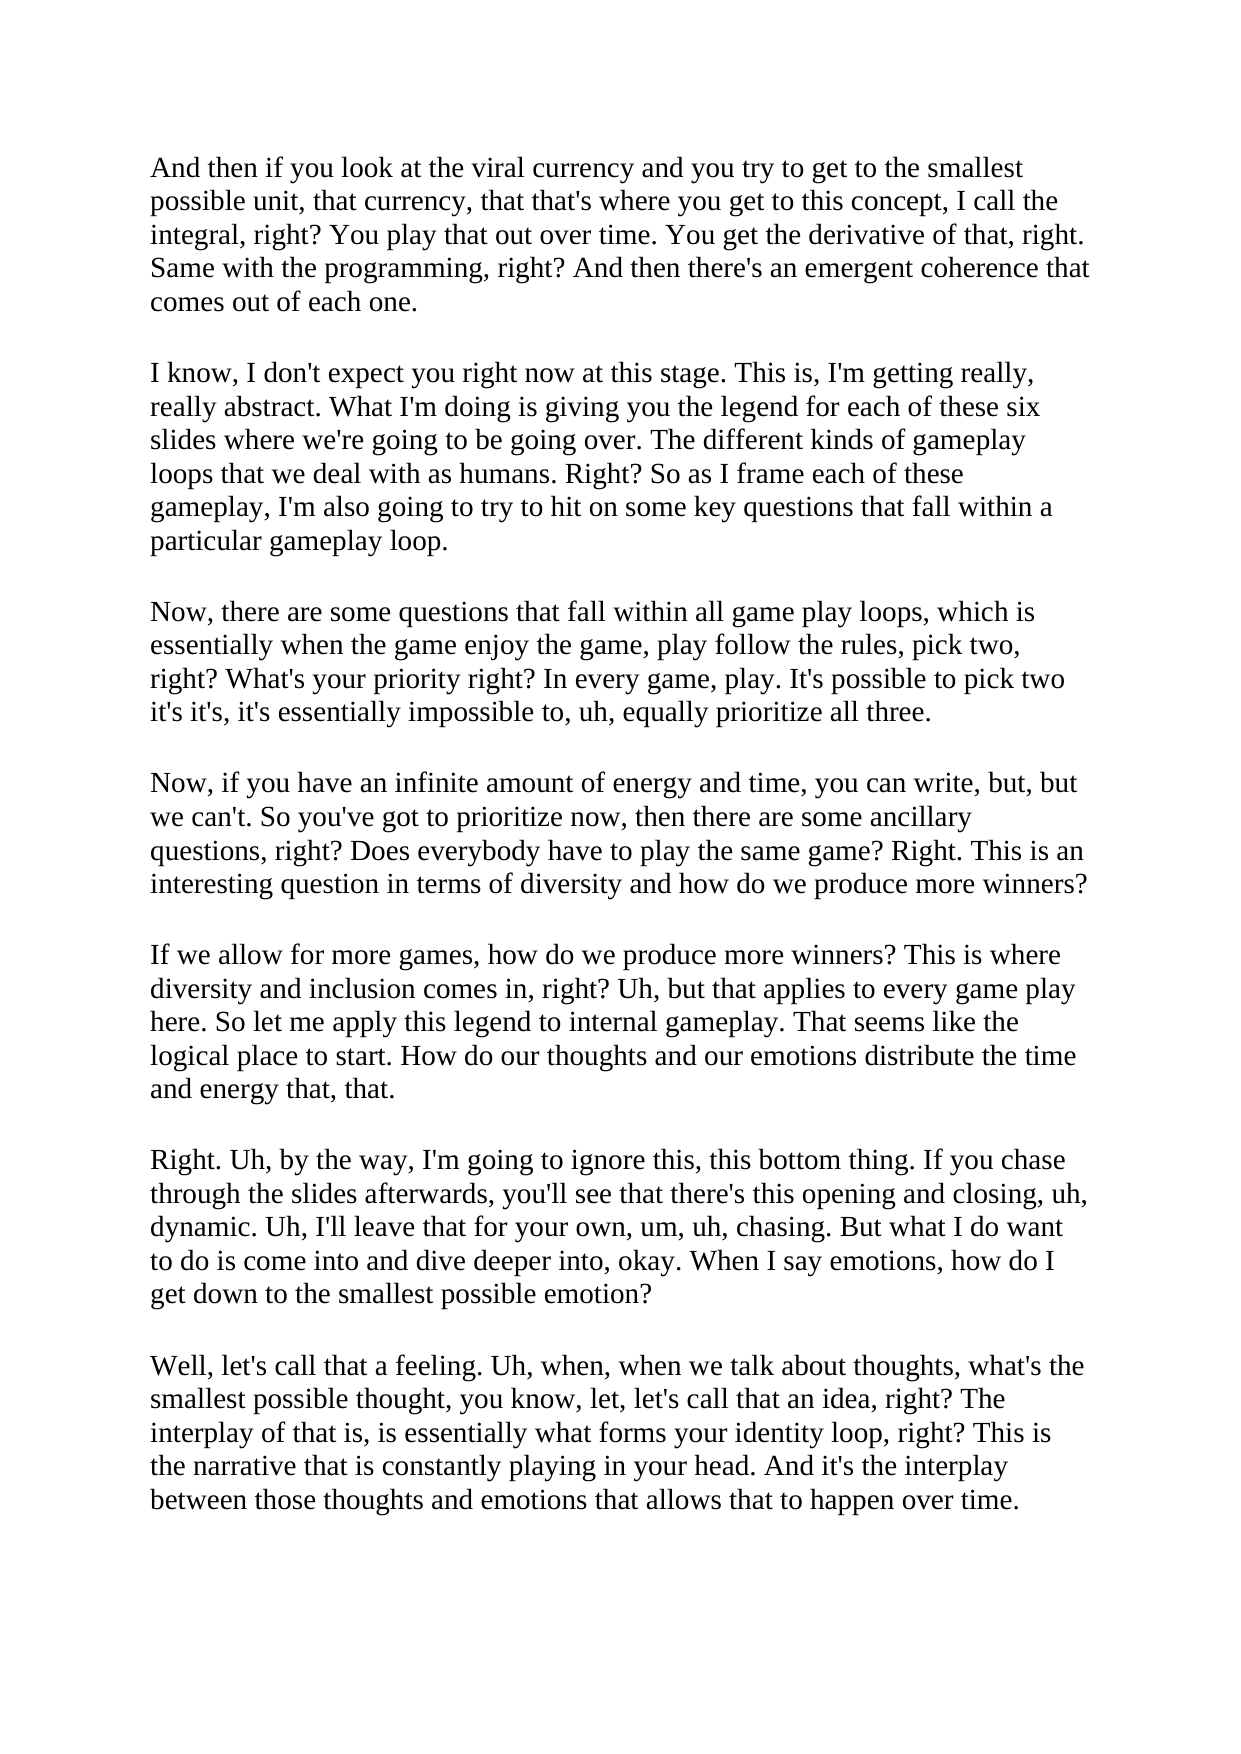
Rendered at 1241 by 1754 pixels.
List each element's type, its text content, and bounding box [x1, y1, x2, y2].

text Right. Uh, by the way, I'm going to ignore this, this bottom thing. If you chase through the slides afterwards, you'll see that there's this opening and closing, uh, dynamic. Uh, I'll leave that for your own, um, uh, chasing. But what I do want to do is come into and dive deeper into, okay. When I say emotions, how do I get down to the smallest possible emotion? [150, 1142, 1090, 1310]
text And then if you look at the viral currency and you try to get to the smallest possible unit, that currency, that that's where you get to this concept, I call the integral, right? You play that out over time. You get the derivative of that, right. Same with the programming, right? And then there's an emergent coherence that comes out of each one. [150, 150, 1090, 318]
text If we allow for more games, how do we produce more winners? This is where diversity and inclusion comes in, right? Uh, but that applies to every game play here. So let me apply this legend to internal gameplay. That seems like the logical place to start. How do our thoughts and our emotions distribute the time and energy that, that. [150, 937, 1090, 1105]
text Now, there are some questions that fall within all game play loops, which is essentially when the game enjoy the game, play follow the rules, pick two, right? What's your priority right? In every game, play. It's possible to pick two it's it's, it's essentially impossible to, uh, equally prioritize all three. [150, 594, 1090, 728]
text Well, let's call that a feeling. Uh, when, when we talk about thoughts, what's the smallest possible thought, you know, let, let's call that an idea, right? The interplay of that is, is essentially what forms your identity loop, right? This is the narrative that is constantly playing in your head. And it's the interplay between those thoughts and emotions that allows that to happen over time. [150, 1348, 1090, 1515]
text Now, if you have an infinite amount of energy and time, you can write, but, but we can't. So you've got to prioritize now, then there are some ancillary questions, right? Does everybody have to play the same game? Right. This is an interesting question in terms of diversity and how do we produce more winners? [150, 766, 1090, 900]
text I know, I don't expect you right now at this stage. This is, I'm getting really, really abstract. What I'm doing is giving you the legend for each of these six slides where we're going to be going over. The different kinds of gameplay loops that we deal with as humans. Right? So as I frame each of these gameplay, I'm also going to try to hit on some key questions that fall within a particular gameplay loop. [150, 355, 1090, 556]
